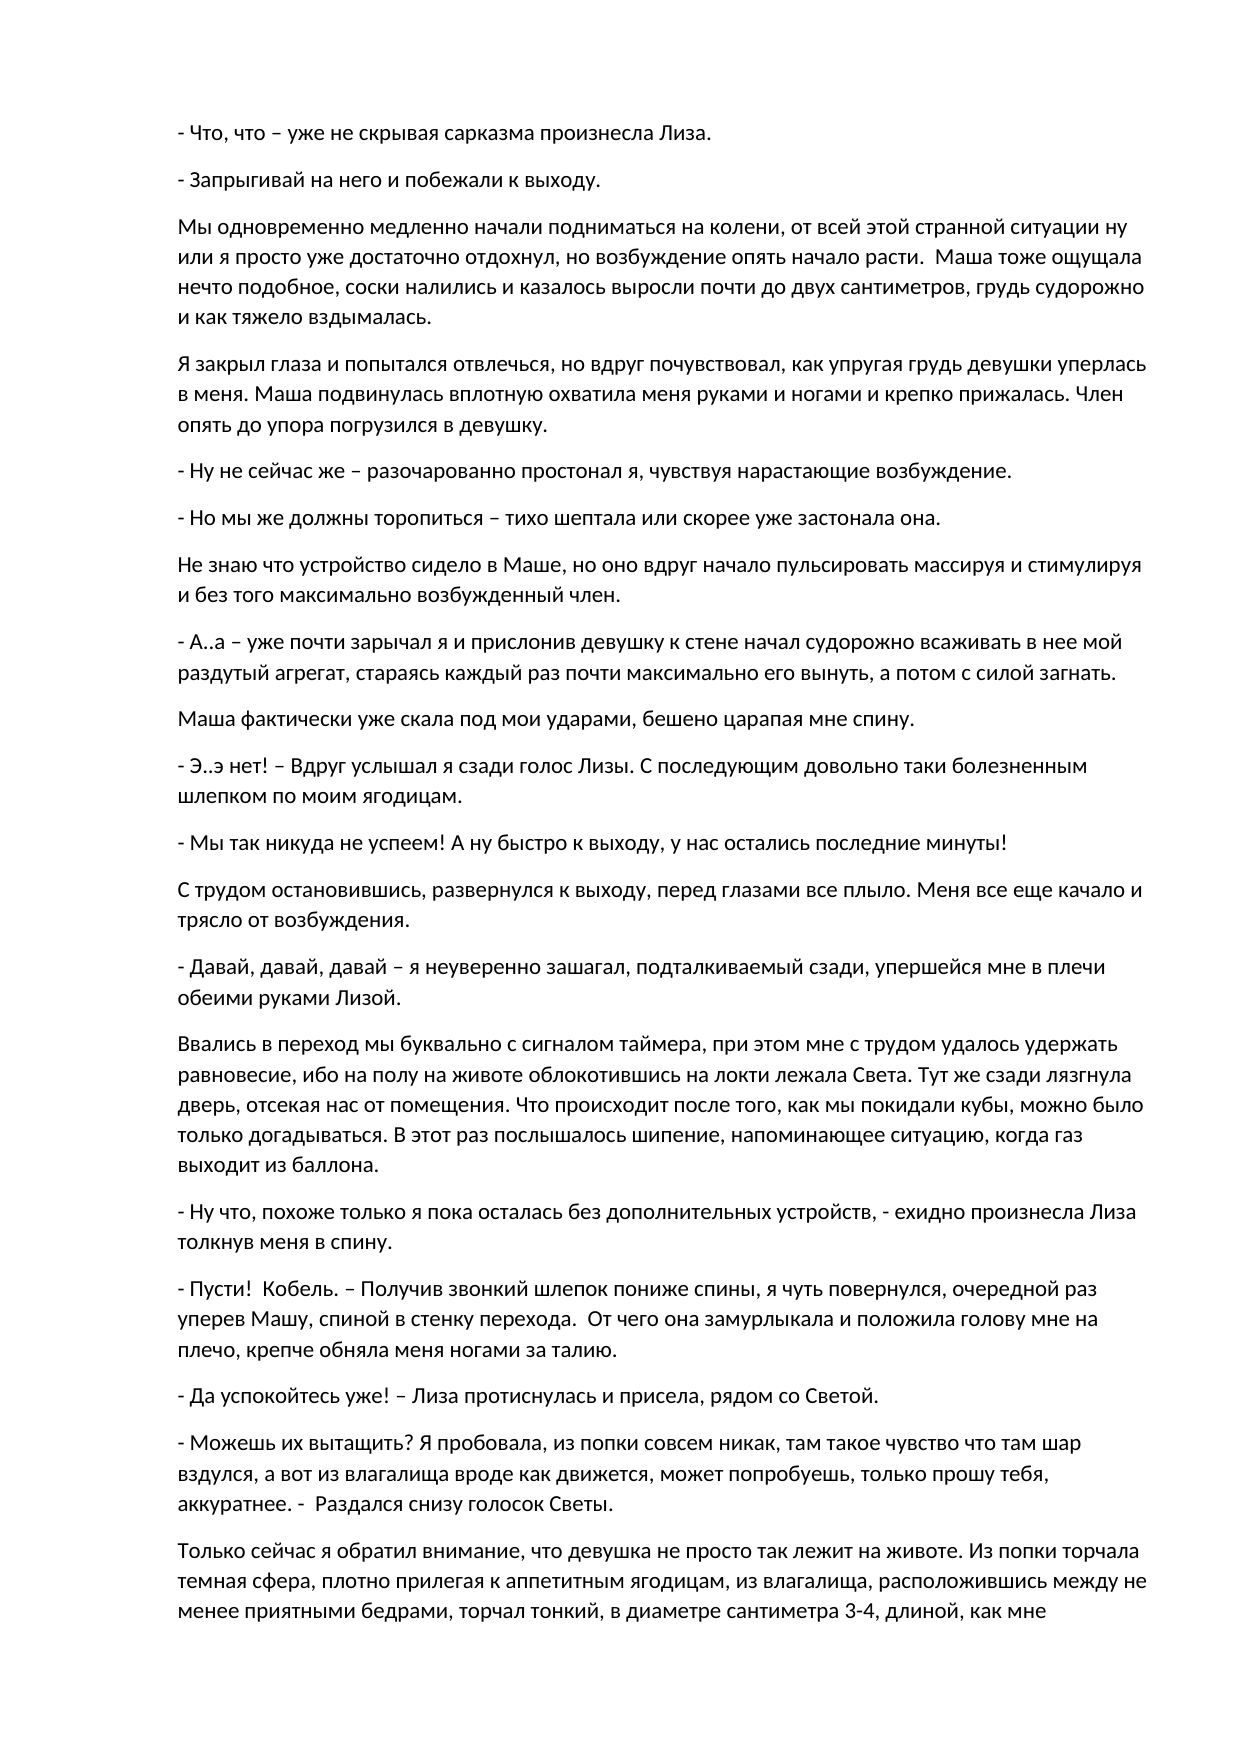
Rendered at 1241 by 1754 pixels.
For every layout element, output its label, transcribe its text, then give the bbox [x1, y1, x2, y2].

text С трудом остановившись, развернулся к выходу, перед глазами все плыло. Меня все еще качало и трясло от возбуждения. [177, 875, 1152, 934]
text - Давай, давай, давай – я неуверенно зашагал, подталкиваемый сзади, упершейся мне в плечи обеими руками Лизой. [177, 952, 1152, 1011]
text - Э..э нет! – Вдруг услышал я сзади голос Лизы. С последующим довольно таки болезненным шлепком по моим ягодицам. [177, 751, 1152, 810]
text - Ну не сейчас же – разочарованно простонал я, чувствуя нарастающие возбуждение. [177, 457, 1152, 485]
text - Да успокойтесь уже! – Лиза протиснулась и присела, рядом со Светой. [177, 1382, 1152, 1410]
text - Но мы же должны торопиться – тихо шептала или скорее уже застонала она. [177, 503, 1152, 532]
text - Можешь их вытащить? Я пробовала, из попки совсем никак, там такое чувство что там шар вздулся, а вот из влагалища вроде как движется, может попробуешь, только прошу тебя, аккуратнее. - Раздался снизу голосок Светы. [177, 1428, 1152, 1517]
text - Пусти! Кобель. – Получив звонкий шлепок пониже спины, я чуть повернулся, очередной раз уперев Машу, спиной в стенку перехода. От чего она замурлыкала и положила голову мне на плечо, крепче обняла меня ногами за талию. [177, 1274, 1152, 1363]
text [177, 1536, 1152, 1624]
text Я закрыл глаза и попытался отвлечься, но вдруг почувствовал, как упругая грудь девушки уперлась в меня. Маша подвинулась вплотную охватила меня руками и ногами и крепко прижалась. Член опять до упора погрузился в девушку. [177, 349, 1152, 438]
text - Ну что, похоже только я пока осталась без дополнительных устройств, - ехидно произнесла Лиза толкнув меня в спину. [177, 1197, 1152, 1256]
text Ввались в переход мы буквально с сигналом таймера, при этом мне с трудом удалось удержать равновесие, ибо на полу на животе облокотившись на локти лежала Света. Тут же сзади лязгнула дверь, отсекая нас от помещения. Что происходит после того, как мы покидали кубы, можно было только догадываться. В этот раз послышалось шипение, напоминающее ситуацию, когда газ выходит из баллона. [177, 1029, 1152, 1178]
text - Что, что – уже не скрывая сарказма произнесла Лиза. [177, 118, 1152, 146]
text Маша фактически уже скала под мои ударами, бешено царапая мне спину. [177, 704, 1152, 733]
text Не знаю что устройство сидело в Маше, но оно вдруг начало пульсировать массируя и стимулируя и без того максимально возбужденный член. [177, 550, 1152, 609]
text - Мы так никуда не успеем! А ну быстро к выходу, у нас остались последние минуты! [177, 828, 1152, 857]
text - А..а – уже почти зарычал я и прислонив девушку к стене начал судорожно всаживать в нее мой раздутый агрегат, стараясь каждый раз почти максимально его вынуть, а потом с силой загнать. [177, 627, 1152, 686]
text Мы одновременно медленно начали подниматься на колени, от всей этой странной ситуации ну или я просто уже достаточно отдохнул, но возбуждение опять начало расти. Маша тоже ощущала нечто подобное, соски налились и казалось выросли почти до двух сантиметров, грудь судорожно и как тяжело вздымалась. [177, 212, 1152, 331]
text - Запрыгивай на него и побежали к выходу. [177, 165, 1152, 193]
